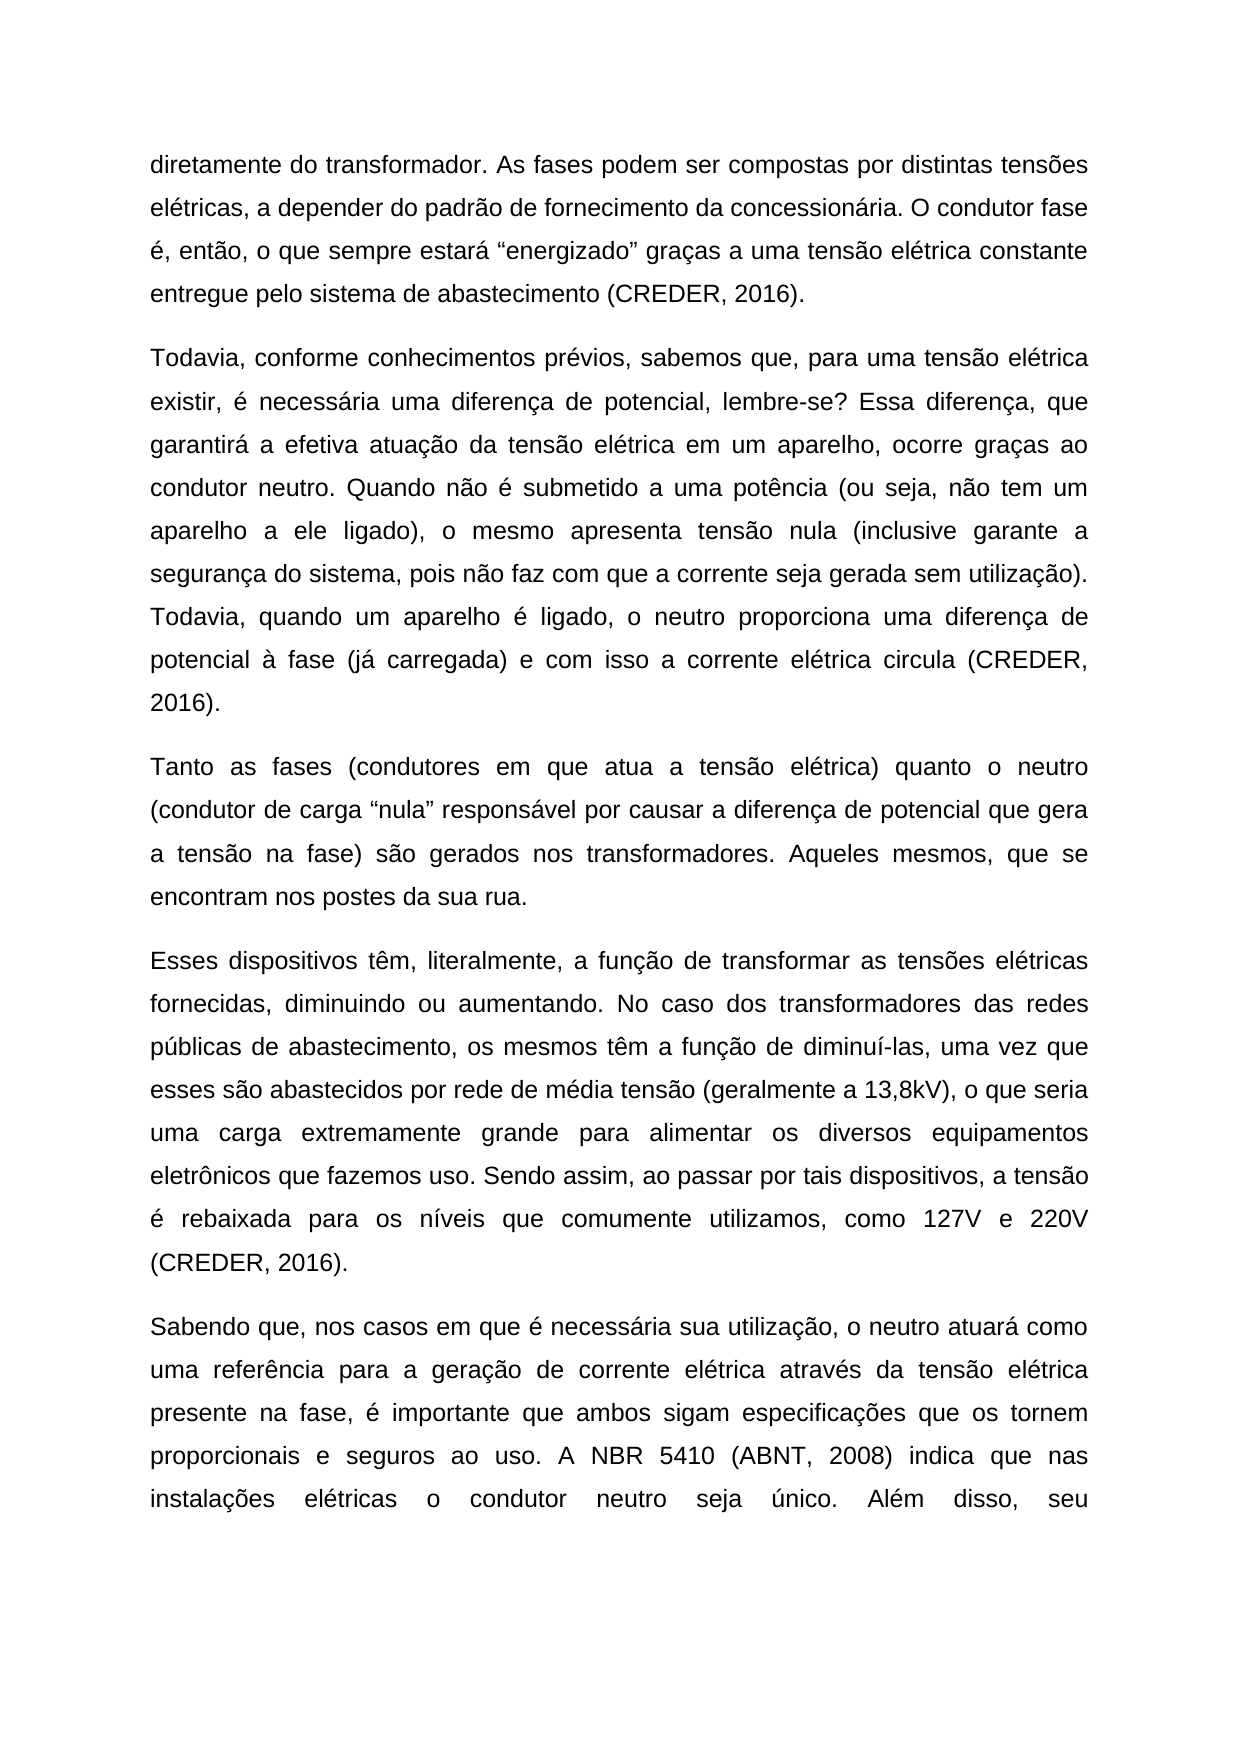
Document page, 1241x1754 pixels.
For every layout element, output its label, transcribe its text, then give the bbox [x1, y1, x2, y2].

text Esses dispositivos têm, literalmente, a função de transformar as tensões elétricas fornecidas, diminuindo ou aumentando. No caso dos transformadores das redes públicas de abastecimento, os mesmos têm a função de diminuí-las, uma vez que esses são abastecidos por rede de média tensão (geralmente a 13,8kV), o que seria uma carga extremamente grande para alimentar os diversos equipamentos eletrônicos que fazemos uso. Sendo assim, ao passar por tais dispositivos, a tensão é rebaixada para os níveis que comumente utilizamos, como 127V e 220V (CREDER, 2016). [150, 946, 1090, 1276]
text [150, 150, 1090, 308]
text Tanto as fases (condutores em que atua a tensão elétrica) quanto o neutro (condutor de carga “nula” responsável por causar a diferença de potencial que gera a tensão na fase) são gerados nos transformadores. Aqueles mesmos, que se encontram nos postes da sua rua. [150, 752, 1090, 910]
text Todavia, conforme conhecimentos prévios, sabemos que, para uma tensão elétrica existir, é necessária uma diferença de potencial, lembre-se? Essa diferença, que garantirá a efetiva atuação da tensão elétrica em um aparelho, ocorre graças ao condutor neutro. Quando não é submetido a uma potência (ou seja, não tem um aparelho a ele ligado), o mesmo apresenta tensão nula (inclusive garante a segurança do sistema, pois não faz com que a corrente seja gerada sem utilização). Todavia, quando um aparelho é ligado, o neutro proporciona uma diferença de potencial à fase (já carregada) e com isso a corrente elétrica circula (CREDER, 2016). [150, 343, 1090, 717]
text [150, 1311, 1090, 1513]
